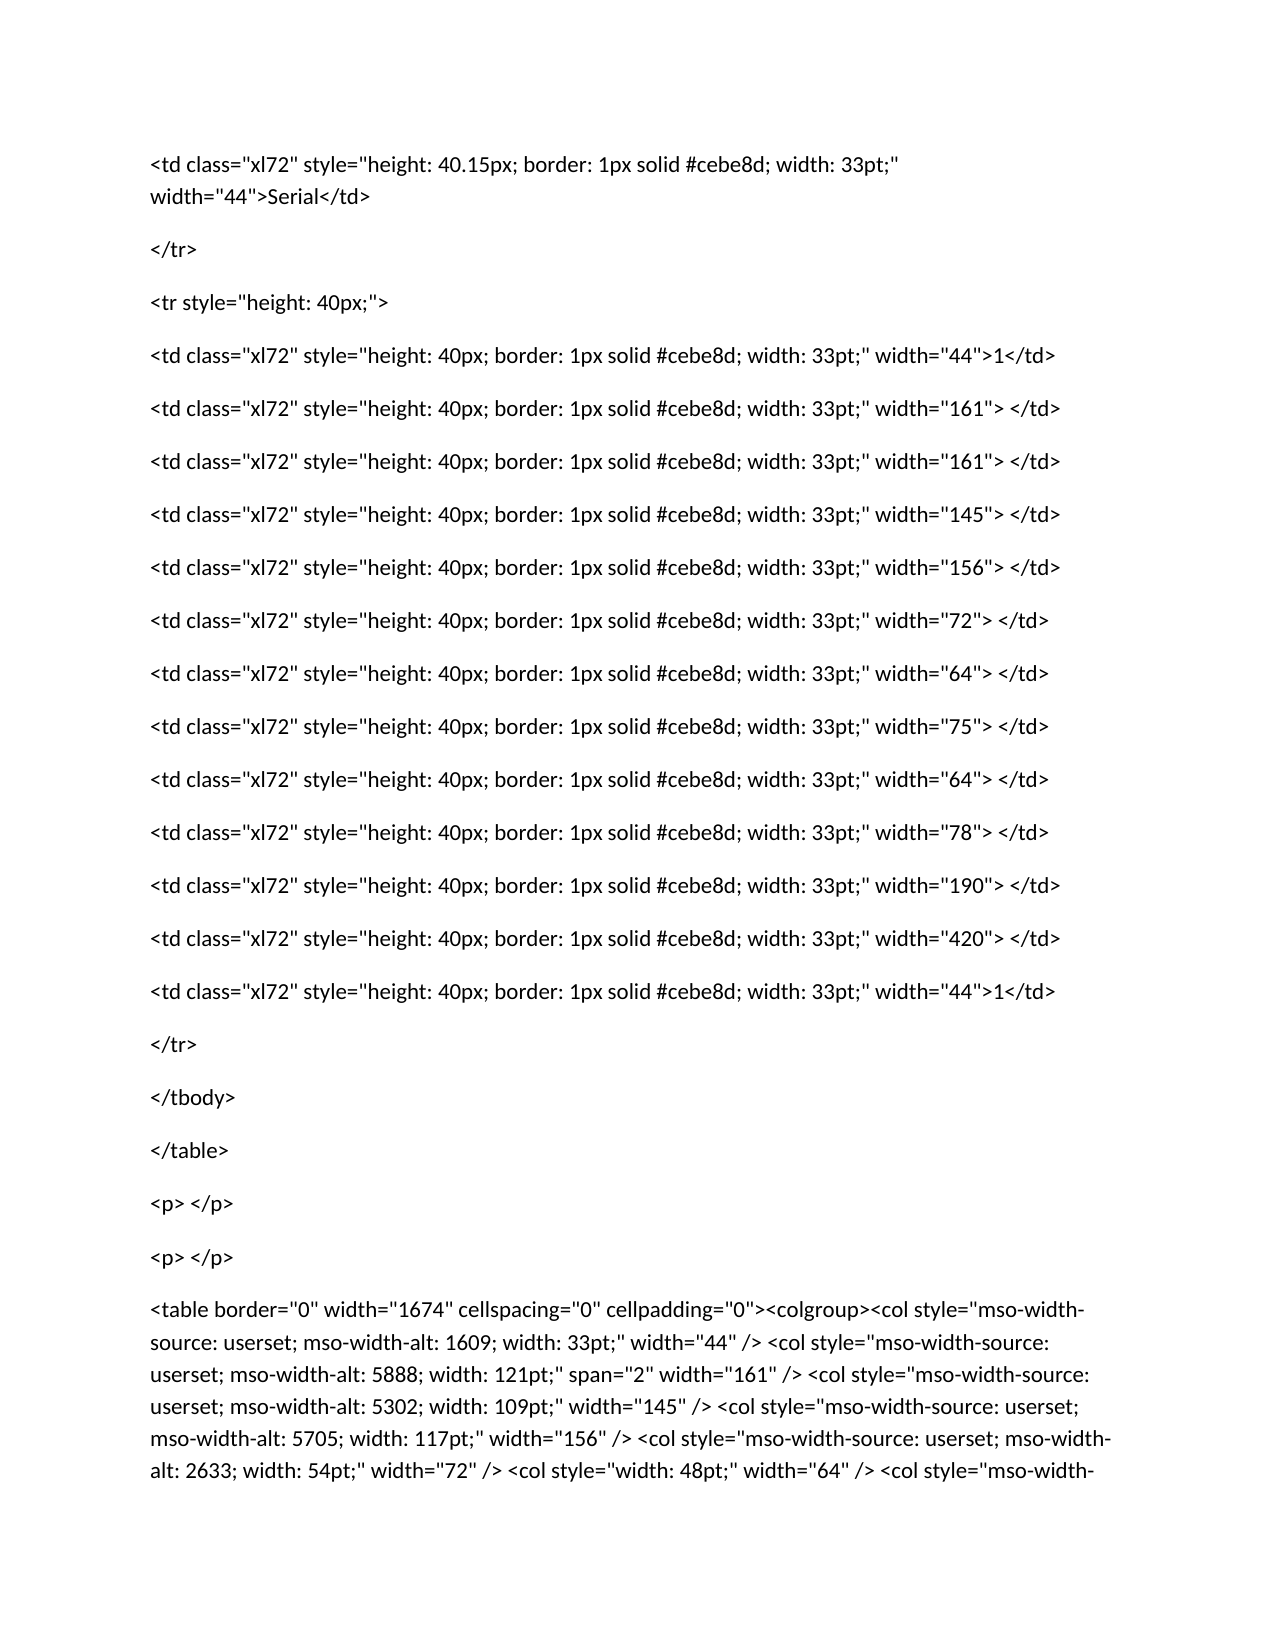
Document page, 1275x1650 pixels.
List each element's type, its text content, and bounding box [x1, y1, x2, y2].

text <td class="xl72" style="height: 40px; border: 1px solid #cebe8d; width: 33pt;" width="161"> </td> [150, 447, 1125, 475]
text <td class="xl72" style="height: 40px; border: 1px solid #cebe8d; width: 33pt;" width="78"> </td> [150, 818, 1125, 846]
text </tr> [150, 235, 1125, 263]
text <td class="xl72" style="height: 40px; border: 1px solid #cebe8d; width: 33pt;" width="64"> </td> [150, 765, 1125, 793]
text <td class="xl72" style="height: 40px; border: 1px solid #cebe8d; width: 33pt;" width="420"> </td> [150, 924, 1125, 952]
text <tr style="height: 40px;"> [150, 288, 1125, 316]
text <td class="xl72" style="height: 40px; border: 1px solid #cebe8d; width: 33pt;" width="145"> </td> [150, 500, 1125, 528]
text <td class="xl72" style="height: 40px; border: 1px solid #cebe8d; width: 33pt;" width="156"> </td> [150, 553, 1125, 581]
text <td class="xl72" style="height: 40px; border: 1px solid #cebe8d; width: 33pt;" width="44">1</td> [150, 977, 1125, 1006]
text </tbody> [150, 1083, 1125, 1112]
text <td class="xl72" style="height: 40px; border: 1px solid #cebe8d; width: 33pt;" width="72"> </td> [150, 606, 1125, 634]
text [150, 1296, 1125, 1484]
text <td class="xl72" style="height: 40px; border: 1px solid #cebe8d; width: 33pt;" width="44">1</td> [150, 341, 1125, 369]
text <td class="xl72" style="height: 40.15px; border: 1px solid #cebe8d; width: 33pt;" width="44">Serial</td> [150, 150, 1125, 210]
text </table> [150, 1137, 1125, 1164]
text <td class="xl72" style="height: 40px; border: 1px solid #cebe8d; width: 33pt;" width="190"> </td> [150, 871, 1125, 899]
text <p> </p> [150, 1189, 1125, 1218]
text <td class="xl72" style="height: 40px; border: 1px solid #cebe8d; width: 33pt;" width="75"> </td> [150, 712, 1125, 740]
text <td class="xl72" style="height: 40px; border: 1px solid #cebe8d; width: 33pt;" width="161"> </td> [150, 394, 1125, 422]
text <p> </p> [150, 1243, 1125, 1271]
text </tr> [150, 1031, 1125, 1058]
text <td class="xl72" style="height: 40px; border: 1px solid #cebe8d; width: 33pt;" width="64"> </td> [150, 659, 1125, 687]
